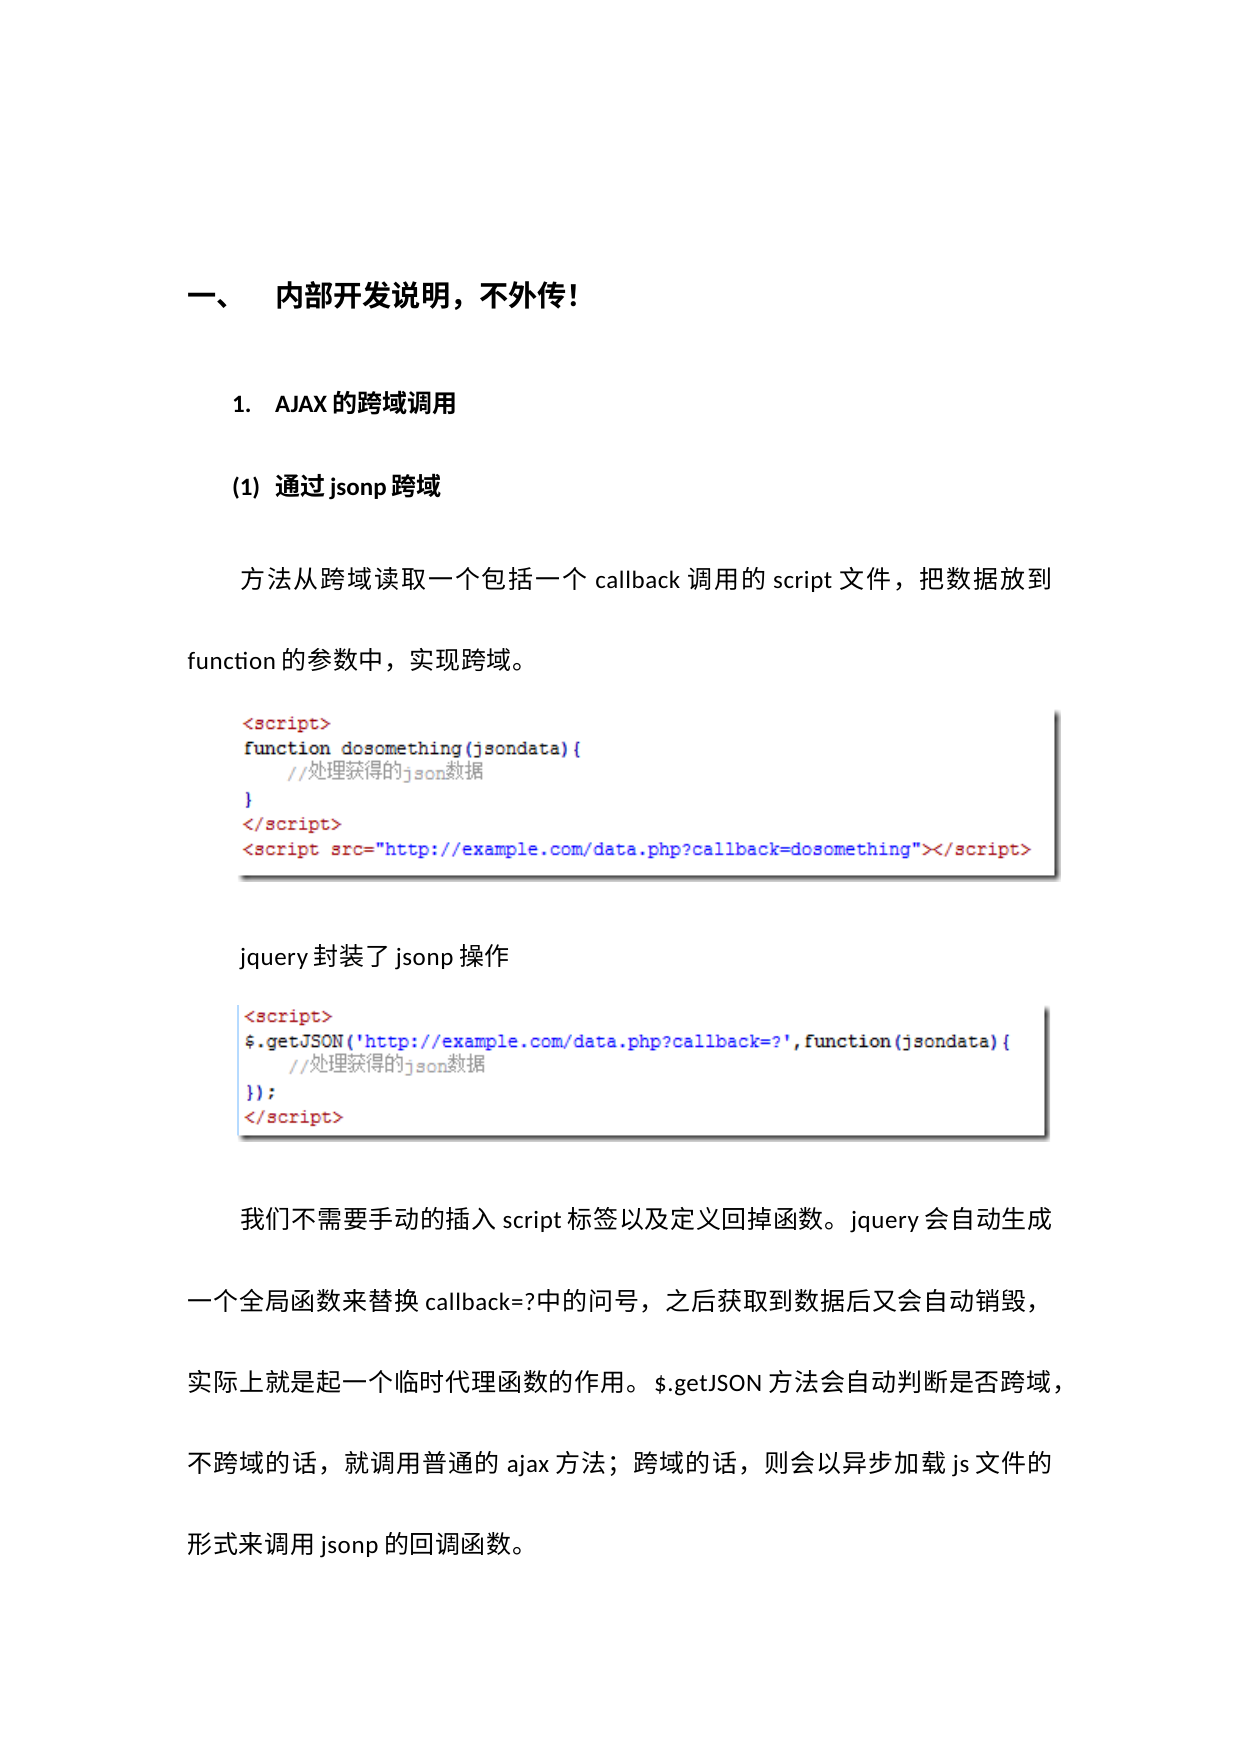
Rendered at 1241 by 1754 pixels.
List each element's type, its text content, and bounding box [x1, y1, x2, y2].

text AJAX的跨域调用 [232, 369, 1053, 434]
text 通过jsonp跨域 [232, 452, 1053, 517]
text 方法从跨域读取一个包括一个callback调用的script文件，把数据放到function的参数中，实现跨域。 [187, 545, 1053, 691]
text 内部开发说明，不外传！ [187, 262, 1053, 327]
text jquery封装了jsonp操作 [187, 922, 1053, 987]
text 我们不需要手动的插入script标签以及定义回掉函数。jquery会自动生成一个全局函数来替换callback=?中的问号，之后获取到数据后又会自动销毁，实际上就是起一个临时代理函数的作用。$.getJSON方法会自动判断是否跨域，不跨域的话，就调用普通的ajax方法；跨域的话，则会以异步加载js文件的形式来调用jsonp的回调函数。 [187, 1186, 1053, 1576]
picture [237, 709, 1061, 882]
picture [237, 1005, 1050, 1142]
